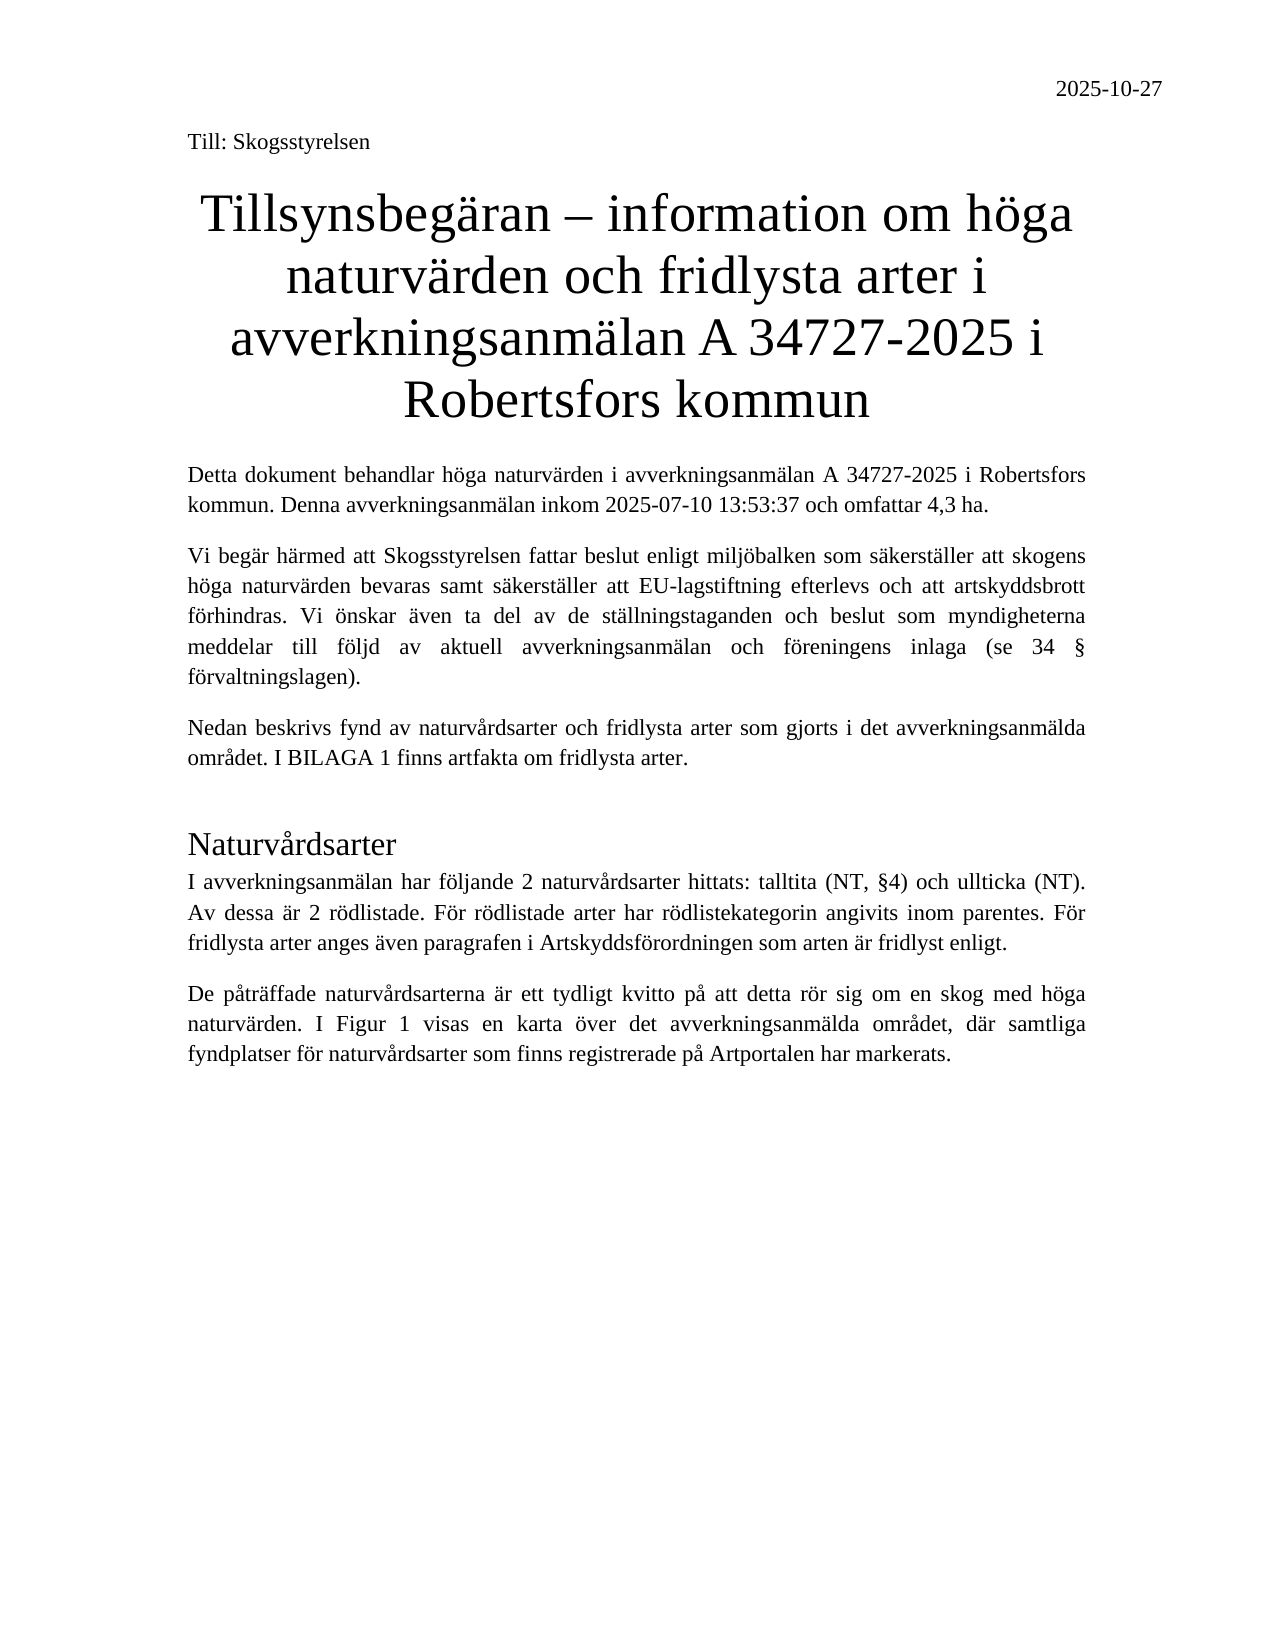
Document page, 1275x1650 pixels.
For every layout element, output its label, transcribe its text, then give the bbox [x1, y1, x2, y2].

text Nedan beskrivs fynd av naturvårdsarter och fridlysta arter som gjorts i det avverkningsanmälda området. I BILAGA 1 finns artfakta om fridlysta arter. [187, 714, 1087, 771]
subtitle Naturvårdsarter [187, 824, 1087, 863]
text I avverkningsanmälan har följande 2 naturvårdsarter hittats: talltita (NT, §4) och ullticka (NT). Av dessa är 2 rödlistade. För rödlistade arter har rödlistekategorin angivits inom parentes. För fridlysta arter anges även paragrafen i Artskyddsförordningen som arten är fridlyst enligt. [187, 868, 1087, 955]
text Detta dokument behandlar höga naturvärden i avverkningsanmälan A 34727-2025 i Robertsfors kommun. Denna avverkningsanmälan inkom 2025-07-10 13:53:37 och omfattar 4,3 ha. [187, 461, 1087, 517]
text Vi begär härmed att Skogsstyrelsen fattar beslut enligt miljöbalken som säkerställer att skogens höga naturvärden bevaras samt säkerställer att EU-lagstiftning efterlevs och att artskyddsbrott förhindras. Vi önskar även ta del av de ställningstaganden och beslut som myndigheterna meddelar till följd av aktuell avverkningsanmälan och föreningens inlaga (se 34 § förvaltningslagen). [187, 542, 1087, 689]
title Tillsynsbegäran – information om höga naturvärden och fridlysta arter i avverkningsanmälan A 34727-2025 i Robertsfors kommun [187, 180, 1087, 429]
text De påträffade naturvårdsarterna är ett tydligt kvitto på att detta rör sig om en skog med höga naturvärden. I Figur 1 visas en karta över det avverkningsanmälda området, där samtliga fyndplatser för naturvårdsarter som finns registrerade på Artportalen har markerats. [187, 980, 1087, 1067]
